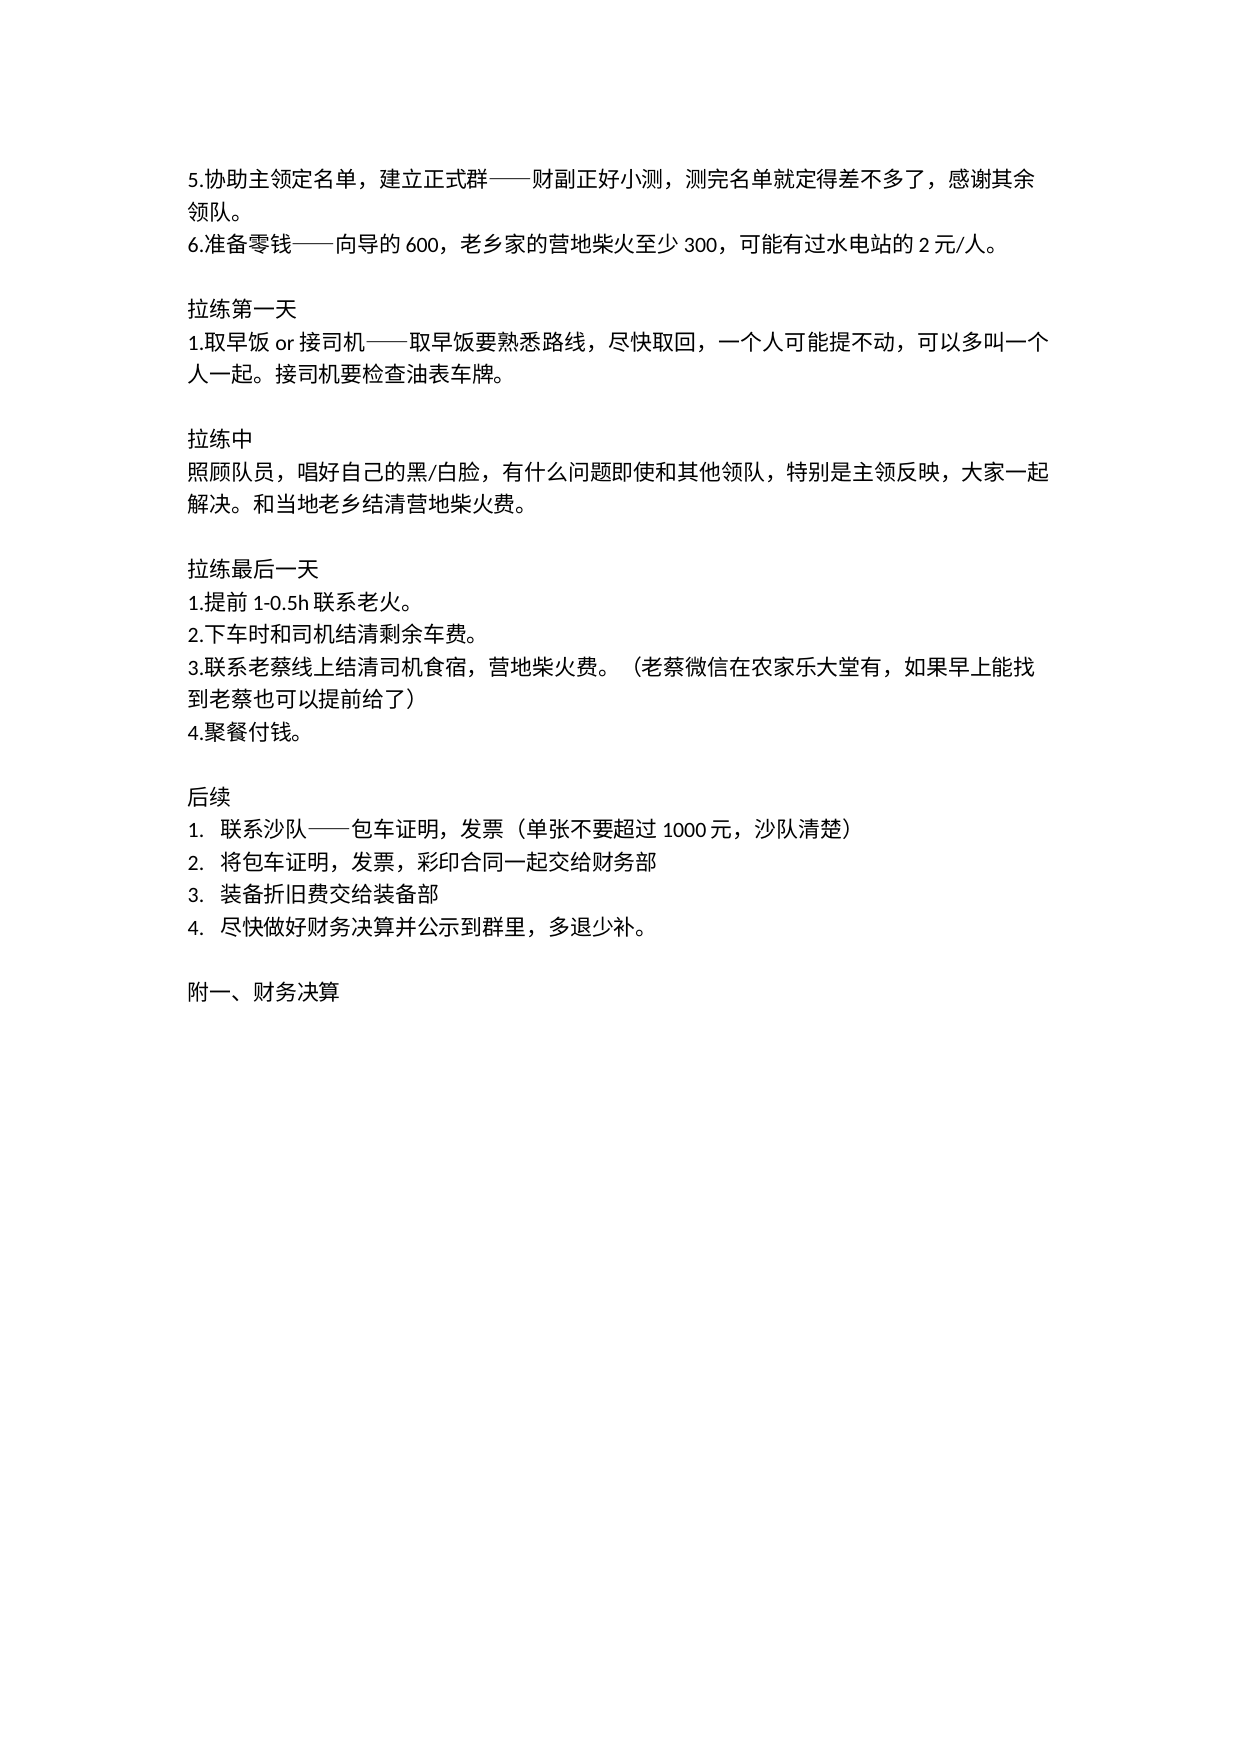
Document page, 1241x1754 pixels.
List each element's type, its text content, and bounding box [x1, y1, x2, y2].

text 拉练中 [187, 422, 1053, 454]
list 将包车证明，发票，彩印合同一起交给财务部 [187, 844, 1053, 877]
list 装备折旧费交给装备部 [187, 877, 1053, 909]
text 1.取早饭or接司机——取早饭要熟悉路线，尽快取回，一个人可能提不动，可以多叫一个人一起。接司机要检查油表车牌。 [187, 324, 1053, 389]
list 联系沙队——包车证明，发票（单张不要超过1000元，沙队清楚） [187, 812, 1053, 844]
list 尽快做好财务决算并公示到群里，多退少补。 [187, 909, 1053, 942]
text 拉练最后一天 [187, 552, 1053, 584]
list 5.协助主领定名单，建立正式群——财副正好小测，测完名单就定得差不多了，感谢其余领队。 [187, 162, 1053, 227]
list 6.准备零钱——向导的600，老乡家的营地柴火至少300，可能有过水电站的2元/人。 [187, 227, 1053, 259]
list 附一、财务决算 [187, 974, 1053, 1007]
text 照顾队员，唱好自己的黑/白脸，有什么问题即使和其他领队，特别是主领反映，大家一起解决。和当地老乡结清营地柴火费。 [187, 454, 1053, 519]
text 3.联系老蔡线上结清司机食宿，营地柴火费。（老蔡微信在农家乐大堂有，如果早上能找到老蔡也可以提前给了） [187, 649, 1053, 714]
text 4.聚餐付钱。 [187, 714, 1053, 747]
text 拉练第一天 [187, 292, 1053, 324]
text 后续 [187, 779, 1053, 812]
text 1.提前1-0.5h联系老火。 [187, 584, 1053, 617]
text 2.下车时和司机结清剩余车费。 [187, 617, 1053, 649]
